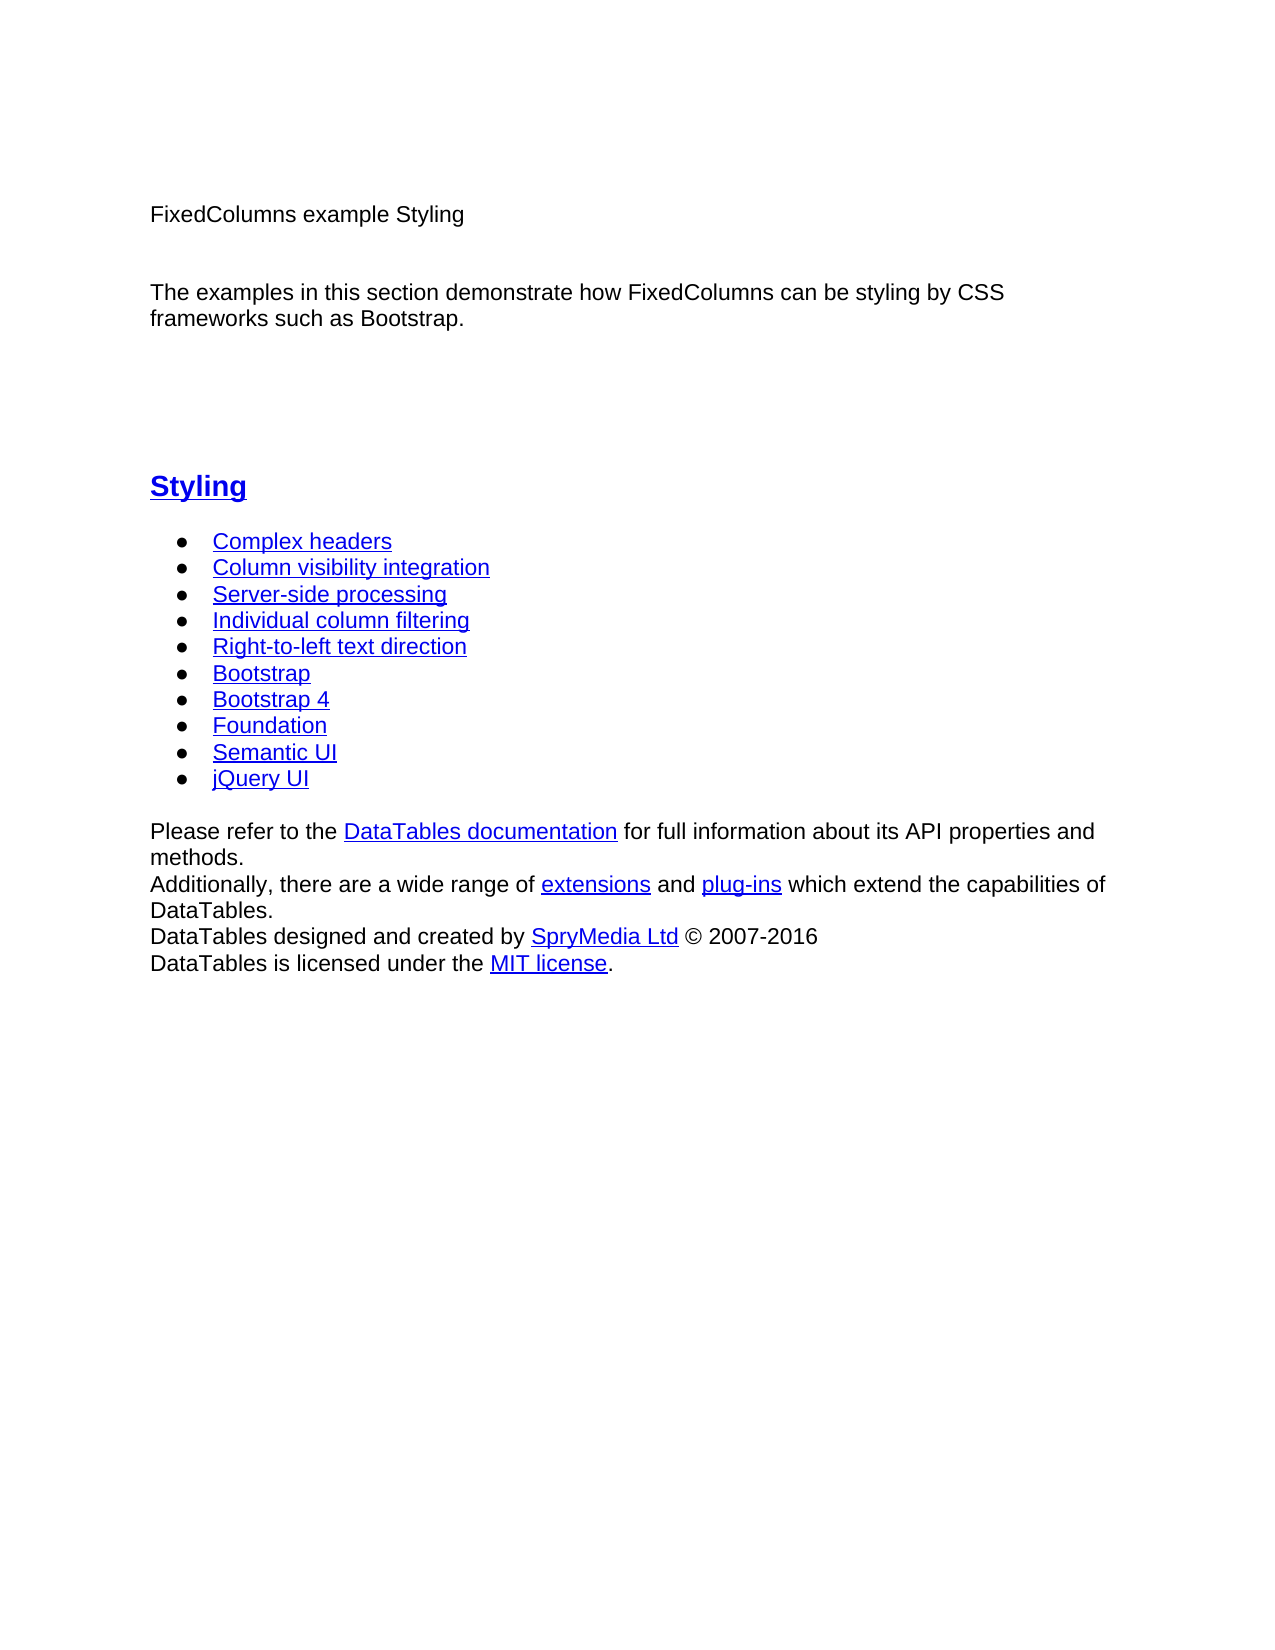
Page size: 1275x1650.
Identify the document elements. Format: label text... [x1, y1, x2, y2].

text DataTables designed and created by SpryMedia Ltd © 2007-2016 [150, 923, 1125, 949]
text Styling [150, 469, 1125, 503]
list jQuery UI [175, 765, 1125, 791]
list Column visibility integration [175, 554, 1125, 581]
list Individual column filtering [175, 607, 1125, 633]
text Additionally, there are a wide range of extensions and plug-ins which extend the capabilities of DataTables. [150, 871, 1125, 923]
list Foundation [175, 712, 1125, 739]
list Server-side processing [175, 581, 1125, 607]
list Bootstrap 4 [175, 686, 1125, 712]
text Please refer to the DataTables documentation for full information about its API properties and methods. [150, 818, 1125, 871]
list Complex headers [175, 528, 1125, 554]
list Right-to-left text direction [175, 633, 1125, 660]
text The examples in this section demonstrate how FixedColumns can be styling by CSS frameworks such as Bootstrap. [150, 279, 1125, 332]
list Semantic UI [175, 739, 1125, 765]
list Bootstrap [175, 660, 1125, 686]
text FixedColumns example Styling [150, 201, 1125, 228]
text DataTables is licensed under the MIT license. [150, 949, 1125, 976]
